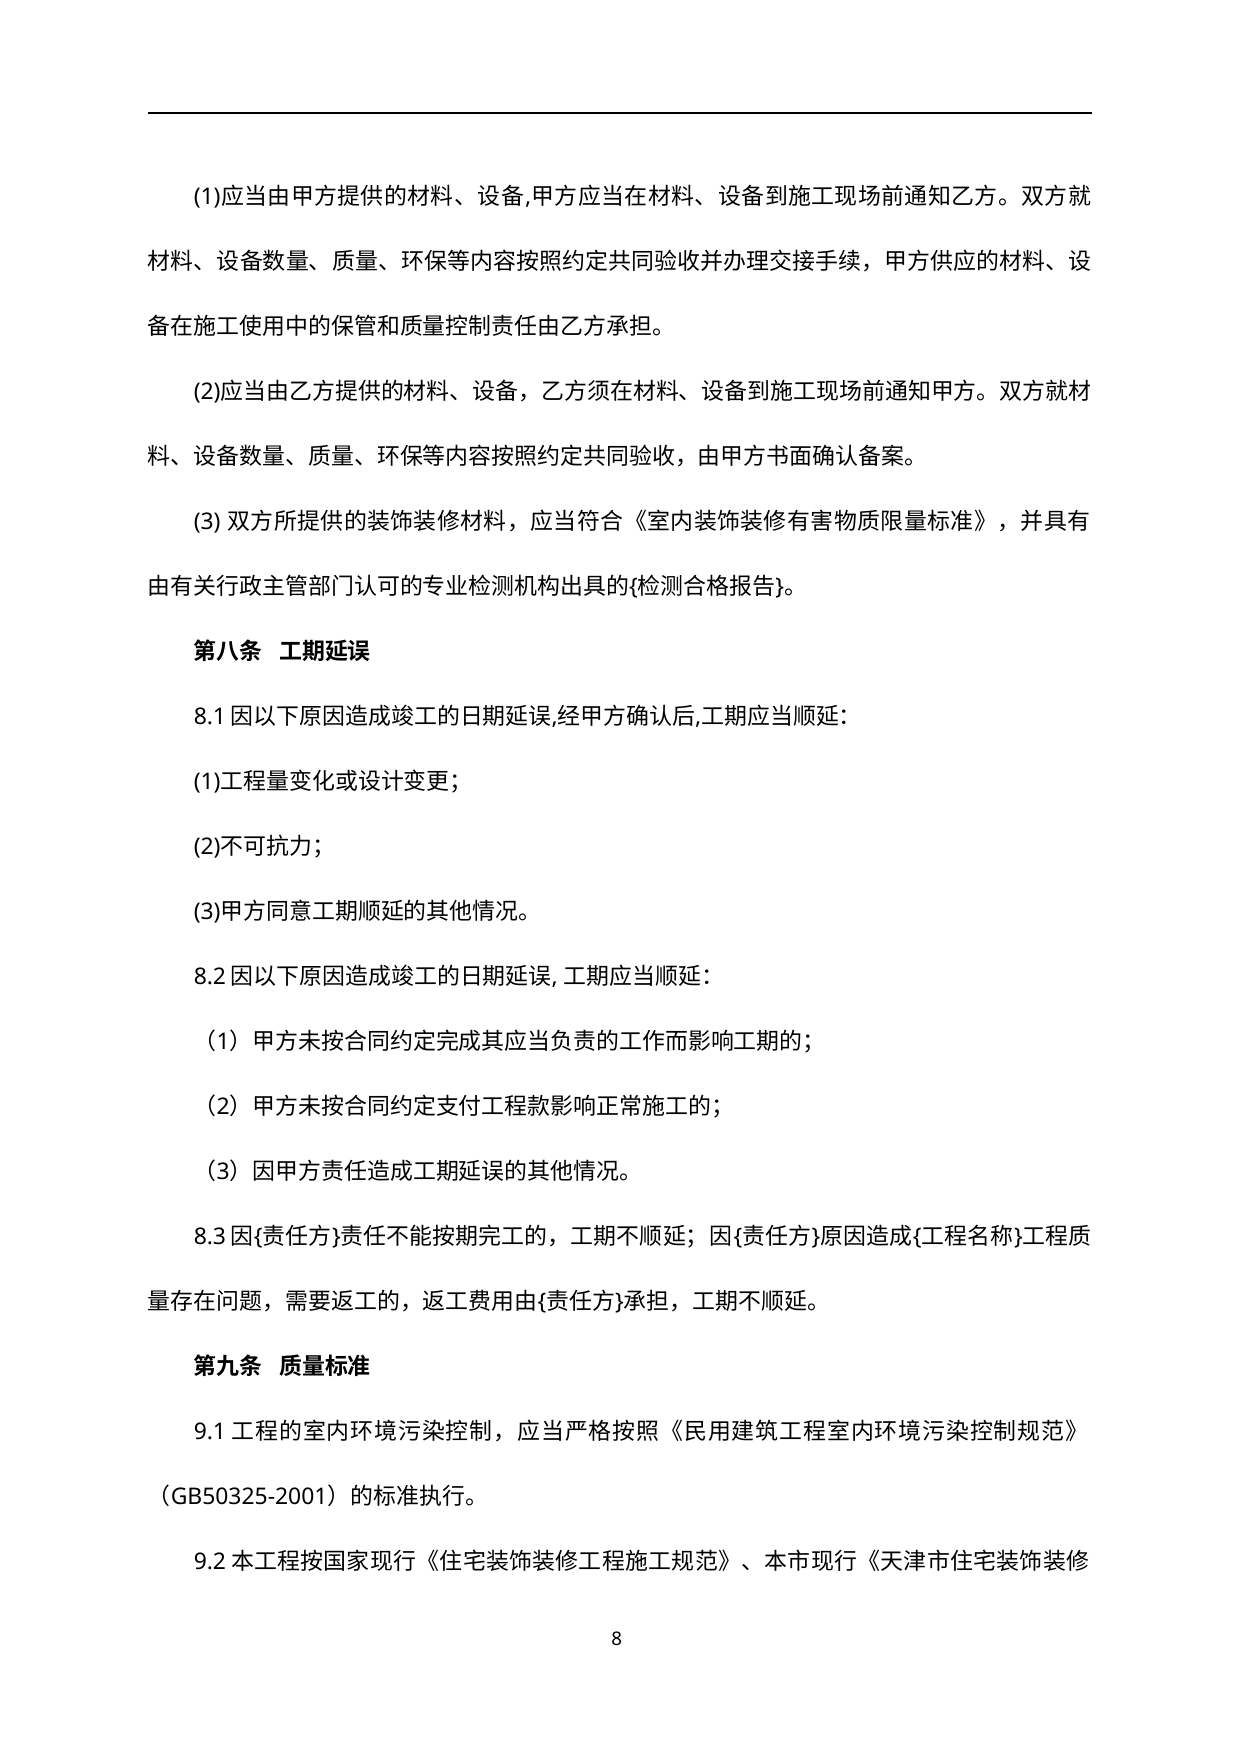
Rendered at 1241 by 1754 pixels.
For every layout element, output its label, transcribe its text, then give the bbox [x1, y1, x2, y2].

text (2)应当由乙方提供的材料、设备，乙方须在材料、设备到施工现场前通知甲方。双方就材料、设备数量、质量、环保等内容按照约定共同验收，由甲方书面确认备案。 [148, 357, 1092, 487]
text 第九条 质量标准 [148, 1332, 1092, 1397]
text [148, 1527, 1092, 1592]
text 8.2因以下原因造成竣工的日期延误, 工期应当顺延： [148, 942, 1092, 1007]
text 8.3因{责任方}责任不能按期完工的，工期不顺延；因{责任方}原因造成{工程名称}工程质量存在问题，需要返工的，返工费用由{责任方}承担，工期不顺延。 [148, 1202, 1092, 1332]
text 9.1工程的室内环境污染控制，应当严格按照《民用建筑工程室内环境污染控制规范》（GB50325-2001）的标准执行。 [148, 1397, 1092, 1527]
text (3) 双方所提供的装饰装修材料，应当符合《室内装饰装修有害物质限量标准》，并具有由有关行政主管部门认可的专业检测机构出具的{检测合格报告}。 [148, 487, 1092, 617]
text （2）甲方未按合同约定支付工程款影响正常施工的； [148, 1072, 1092, 1137]
text 第八条 工期延误 [148, 617, 1092, 682]
text (2)不可抗力； [148, 812, 1092, 877]
text （3）因甲方责任造成工期延误的其他情况。 [148, 1137, 1092, 1202]
text 8.1因以下原因造成竣工的日期延误,经甲方确认后,工期应当顺延： [148, 682, 1092, 747]
text (3)甲方同意工期顺延的其他情况。 [148, 877, 1092, 942]
text (1)应当由甲方提供的材料、设备,甲方应当在材料、设备到施工现场前通知乙方。双方就材料、设备数量、质量、环保等内容按照约定共同验收并办理交接手续，甲方供应的材料、设备在施工使用中的保管和质量控制责任由乙方承担。 [148, 162, 1092, 357]
text （1）甲方未按合同约定完成其应当负责的工作而影响工期的； [148, 1007, 1092, 1072]
text (1)工程量变化或设计变更； [148, 747, 1092, 812]
